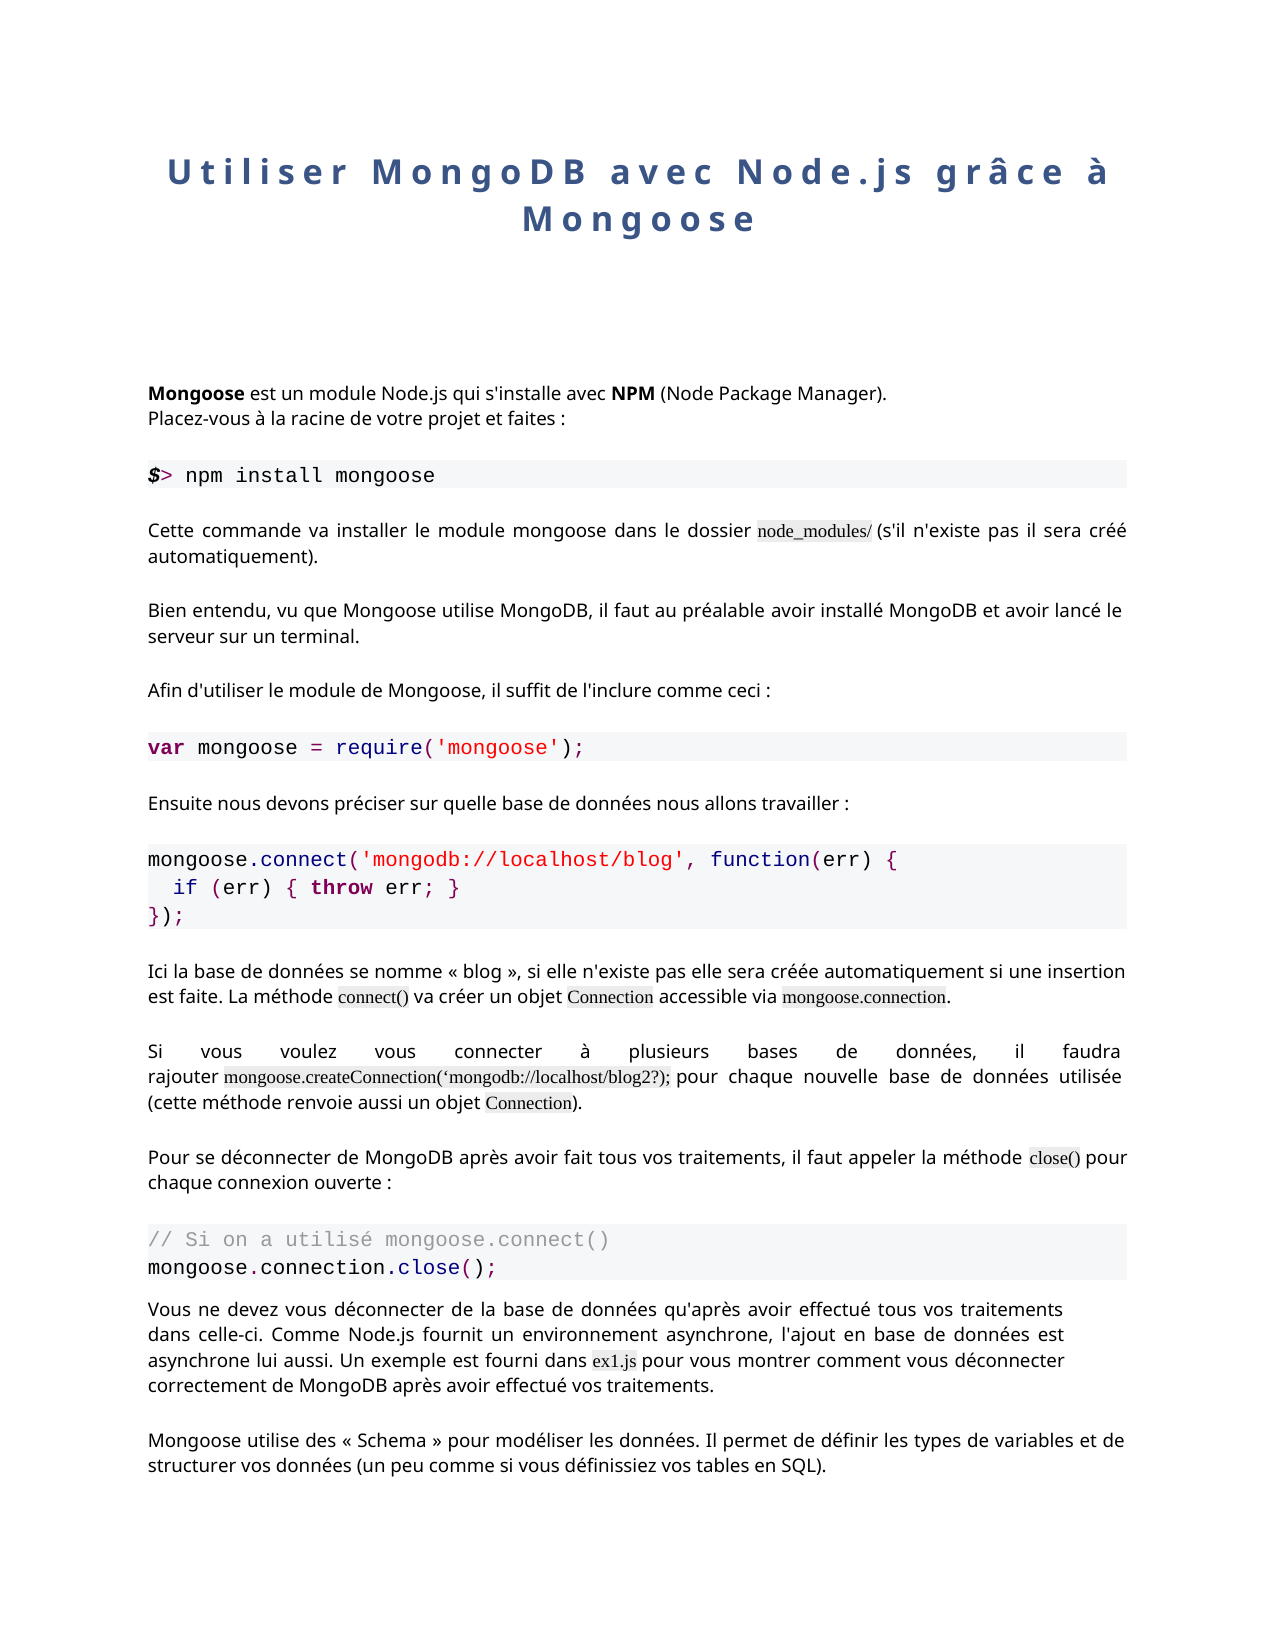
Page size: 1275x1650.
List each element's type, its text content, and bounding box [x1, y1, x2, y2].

text Ici la base de données se nomme « blog », si elle n'existe pas elle sera créée automatiquement si une insertion est faite. La méthode connect() va créer un objet Connection accessible via mongoose.connection. [148, 958, 1127, 1009]
text Vous ne devez vous déconnecter de la base de données qu'après avoir effectué tous vos traitements dans celle-ci. Comme Node.js fournit un environnement asynchrone, l'ajout en base de données est asynchrone lui aussi. Un exemple est fourni dans ex1.js pour vous montrer comment vous déconnecter correctement de MongoDB après avoir effectué vos traitements. [148, 1296, 1065, 1398]
text $> npm install mongoose [148, 460, 1127, 488]
subtitle Utiliser MongoDB avec Node.js grâce à Mongoose [148, 148, 1127, 241]
text mongoose.connect('mongodb://localhost/blog', function(err) { [148, 844, 1127, 873]
text Cette commande va installer le module mongoose dans le dossier node_modules/ (s'il n'existe pas il sera créé automatiquement). [148, 517, 1127, 568]
text Afin d'utiliser le module de Mongoose, il suffit de l'inclure comme ceci : [148, 678, 1127, 703]
text // Si on a utilisé mongoose.connect() [148, 1224, 1127, 1252]
text Si vous voulez vous connecter à plusieurs bases de données, il faudra rajouter mongoose.createConnection(‘mongodb://localhost/blog2?); pour chaque nouvelle base de données utilisée (cette méthode renvoie aussi un objet Connection). [148, 1038, 1122, 1115]
text Ensuite nous devons préciser sur quelle base de données nous allons travailler : [148, 790, 1127, 815]
text Pour se déconnecter de MongoDB après avoir fait tous vos traitements, il faut appeler la méthode close() pour chaque connexion ouverte : [148, 1144, 1127, 1195]
text if (err) { throw err; } [148, 873, 1127, 901]
text Mongoose utilise des « Schema » pour modéliser les données. Il permet de définir les types de variables et de structurer vos données (un peu comme si vous définissiez vos tables en SQL). [148, 1427, 1127, 1478]
text }); [148, 901, 1127, 929]
text mongoose.connection.close(); [148, 1252, 1127, 1280]
text Bien entendu, vu que Mongoose utilise MongoDB, il faut au préalable avoir installé MongoDB et avoir lancé le serveur sur un terminal. [148, 598, 1122, 649]
text var mongoose = require('mongoose'); [148, 732, 1127, 761]
text Mongoose est un module Node.js qui s'installe avec NPM (Node Package Manager). Placez-vous à la racine de votre projet et faites : [148, 380, 1127, 431]
